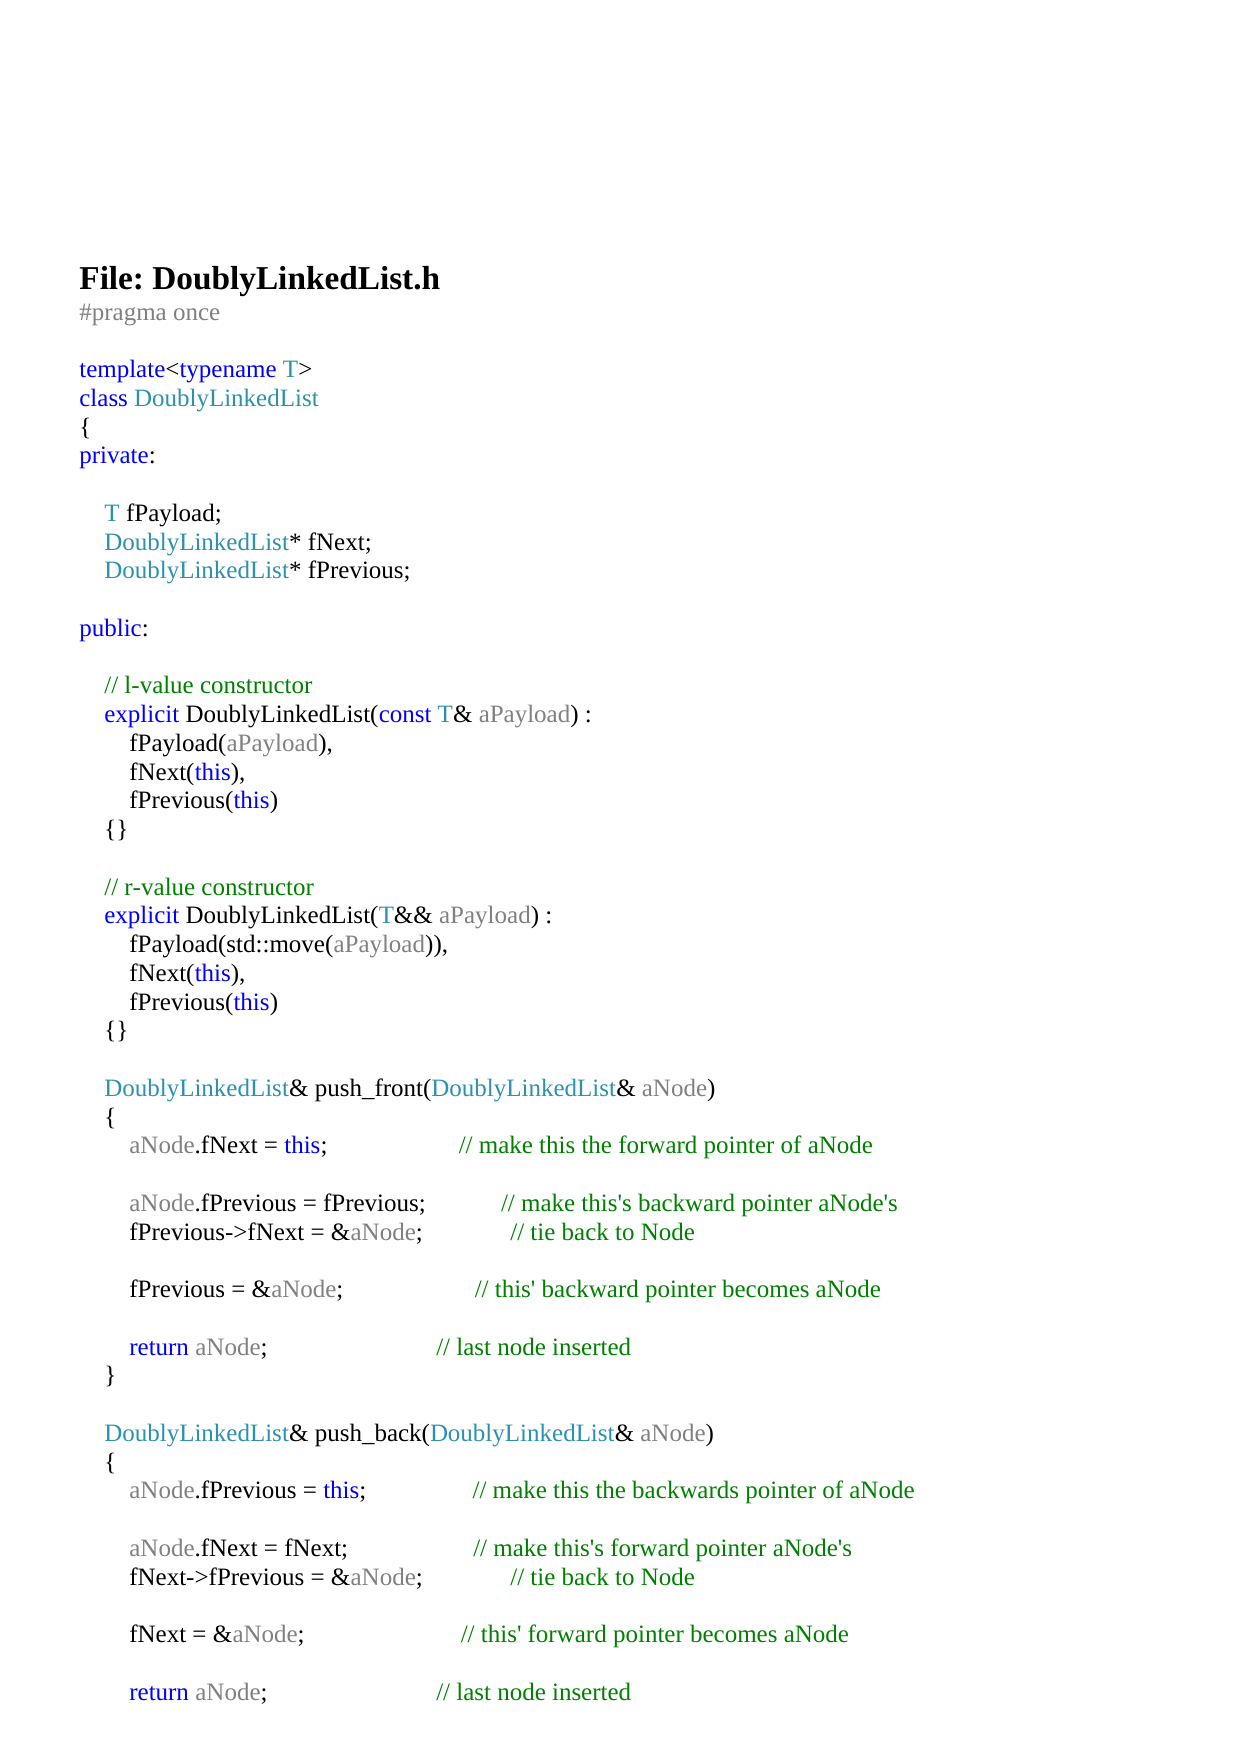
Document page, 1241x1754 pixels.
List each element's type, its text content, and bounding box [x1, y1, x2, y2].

text fPrevious->fNext = &aNode; // tie back to Node [79, 1217, 1165, 1245]
text File: DoublyLinkedList.h [79, 258, 1121, 297]
text aNode.fPrevious = this; // make this the backwards pointer of aNode [79, 1475, 1165, 1504]
text DoublyLinkedList& push_front(DoublyLinkedList& aNode) [79, 1073, 1165, 1102]
text fNext->fPrevious = &aNode; // tie back to Node [79, 1562, 1165, 1590]
text public: [79, 613, 1165, 642]
text { [79, 412, 1165, 440]
text aNode.fNext = this; // make this the forward pointer of aNode [79, 1130, 1165, 1159]
text fPrevious(this) [79, 785, 1165, 814]
text DoublyLinkedList* fPrevious; [79, 555, 1165, 584]
text fPrevious(this) [79, 987, 1165, 1015]
text template<typename T> [79, 354, 1165, 383]
text DoublyLinkedList* fNext; [79, 527, 1165, 555]
text { [79, 1102, 1165, 1130]
text fNext(this), [79, 958, 1165, 987]
text fNext = &aNode; // this' forward pointer becomes aNode [79, 1619, 1165, 1648]
text #pragma once [79, 297, 1165, 325]
text fPayload(std::move(aPayload)), [79, 929, 1165, 958]
text class DoublyLinkedList [79, 383, 1165, 412]
text aNode.fPrevious = fPrevious; // make this's backward pointer aNode's [79, 1188, 1165, 1217]
text fNext(this), [79, 757, 1165, 785]
text { [79, 1447, 1165, 1475]
text explicit DoublyLinkedList(T&& aPayload) : [79, 900, 1165, 929]
text // l-value constructor [79, 670, 1165, 699]
text private: [79, 440, 1165, 469]
text fPayload(aPayload), [79, 728, 1165, 757]
text return aNode; // last node inserted [79, 1677, 1165, 1705]
text // r-value constructor [79, 872, 1165, 900]
text } [79, 1360, 1165, 1389]
text explicit DoublyLinkedList(const T& aPayload) : [79, 699, 1165, 728]
text DoublyLinkedList& push_back(DoublyLinkedList& aNode) [79, 1418, 1165, 1447]
text T fPayload; [79, 498, 1165, 527]
text return aNode; // last node inserted [79, 1332, 1165, 1360]
text {} [79, 814, 1165, 843]
text {} [79, 1015, 1165, 1044]
text fPrevious = &aNode; // this' backward pointer becomes aNode [79, 1274, 1165, 1303]
text aNode.fNext = fNext; // make this's forward pointer aNode's [79, 1533, 1165, 1562]
